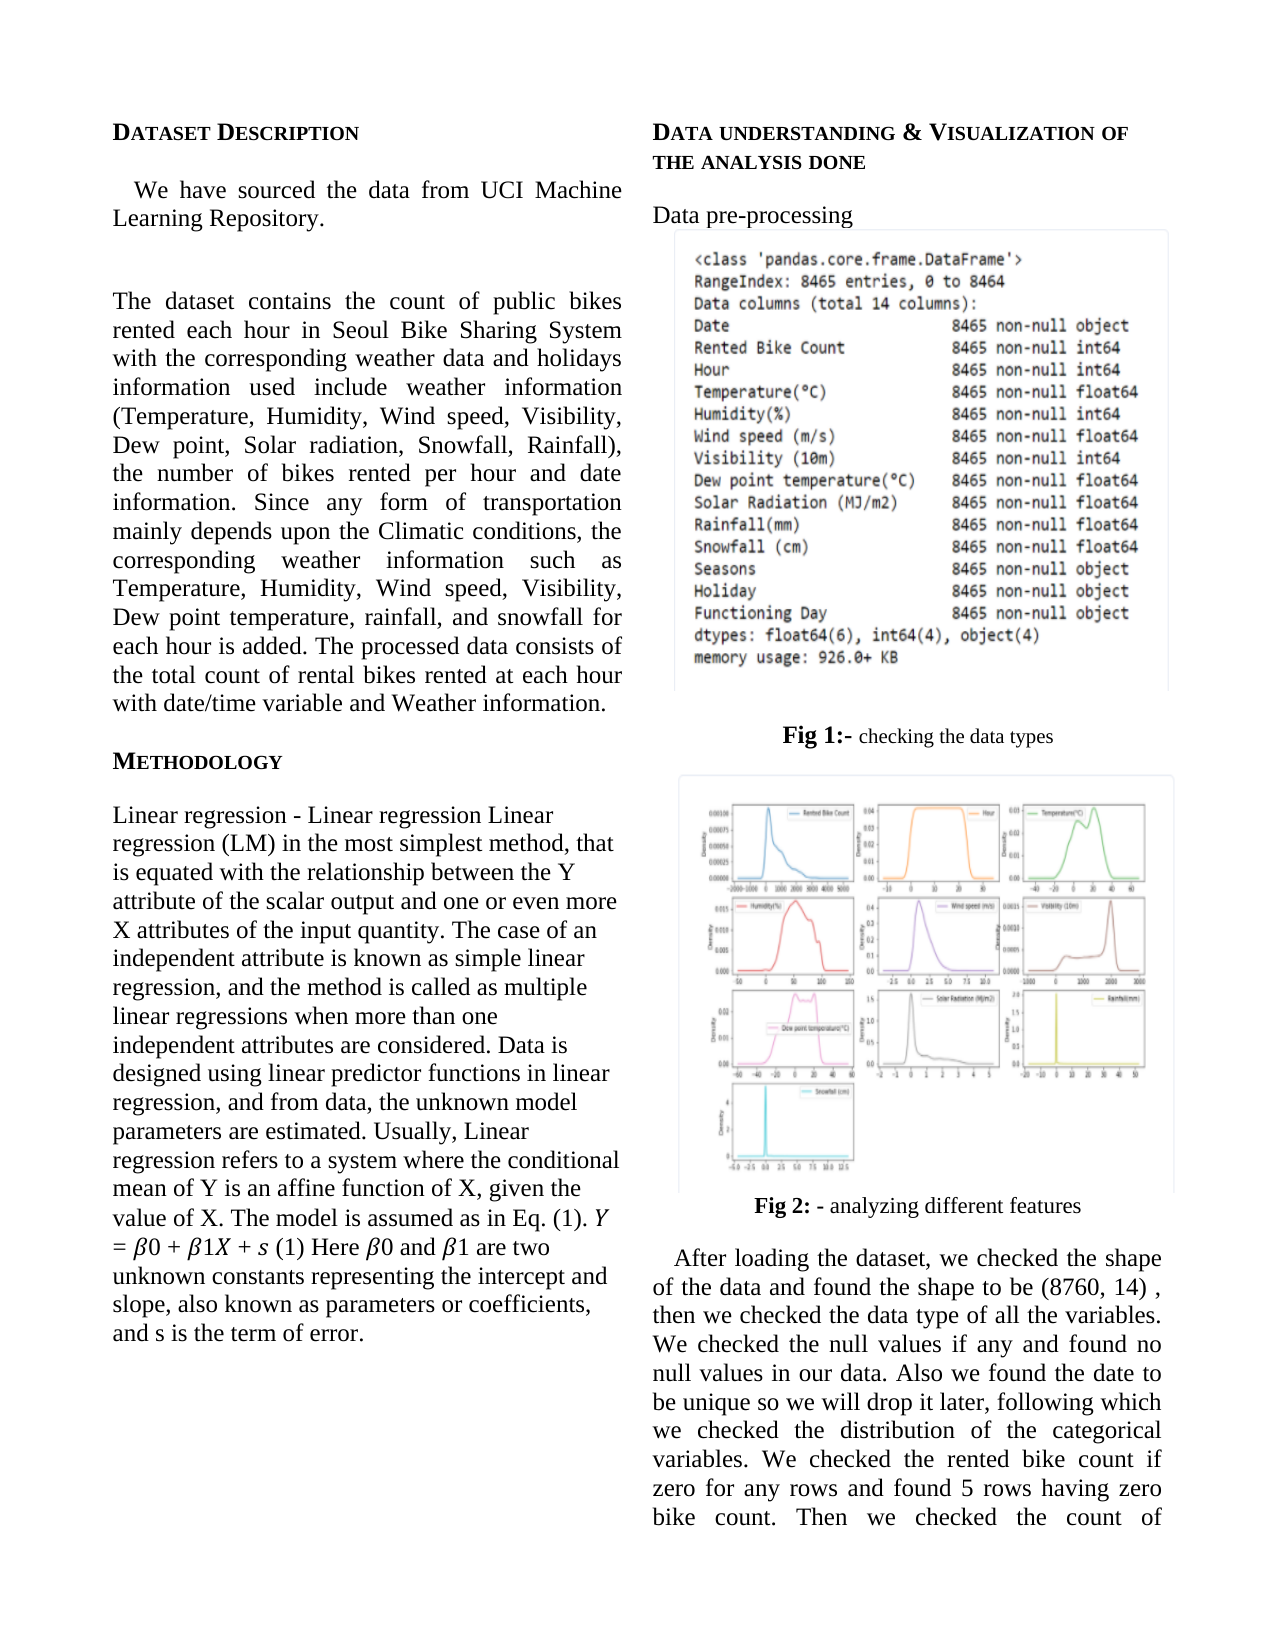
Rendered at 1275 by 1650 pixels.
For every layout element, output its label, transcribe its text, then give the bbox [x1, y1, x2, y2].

text Data understanding & Visualization of the analysis done [652, 117, 1162, 175]
text Methodology [112, 717, 622, 775]
text Data pre-processing [652, 200, 1162, 228]
text We have sourced the data from UCI Machine Learning Repository. [112, 175, 622, 232]
text Linear regression - Linear regression Linear regression (LM) in the most simplest method, that is equated with the relationship between the Y attribute of the scalar output and one or even more X attributes of the input quantity. The case of an independent attribute is known as simple linear regression, and the method is called as multiple linear regressions when more than one independent attributes are considered. Data is designed using linear predictor functions in linear regression, and from data, the unknown model parameters are estimated. Usually, Linear regression refers to a system where the conditional mean of Y is an affine function of X, given the value of X. The model is assumed as in Eq. (1). 𝑌 = 𝛽0 + 𝛽1𝑋 + 𝑠 (1) Here 𝛽0 and 𝛽1 are two unknown constants representing the intercept and slope, also known as parameters or coefficients, and s is the term of error. [112, 800, 622, 1347]
text Fig 1:- checking the data types [652, 720, 1162, 748]
picture [673, 772, 1183, 1193]
text The dataset contains the count of public bikes rented each hour in Seoul Bike Sharing System with the corresponding weather data and holidays information used include weather information (Temperature, Humidity, Wind speed, Visibility, Dew point, Solar radiation, Snowfall, Rainfall), the number of bikes rented per hour and date information. Since any form of transportation mainly depends upon the Climatic conditions, the corresponding weather information such as Temperature, Humidity, Wind speed, Visibility, Dew point temperature, rainfall, and snowfall for each hour is added. The processed data consists of the total count of rental bikes rented at each hour with date/time variable and Weather information. [112, 286, 622, 717]
text Fig 2: - analyzing different features [652, 1192, 1162, 1219]
picture [673, 228, 1172, 691]
text Dataset Description [112, 117, 622, 146]
